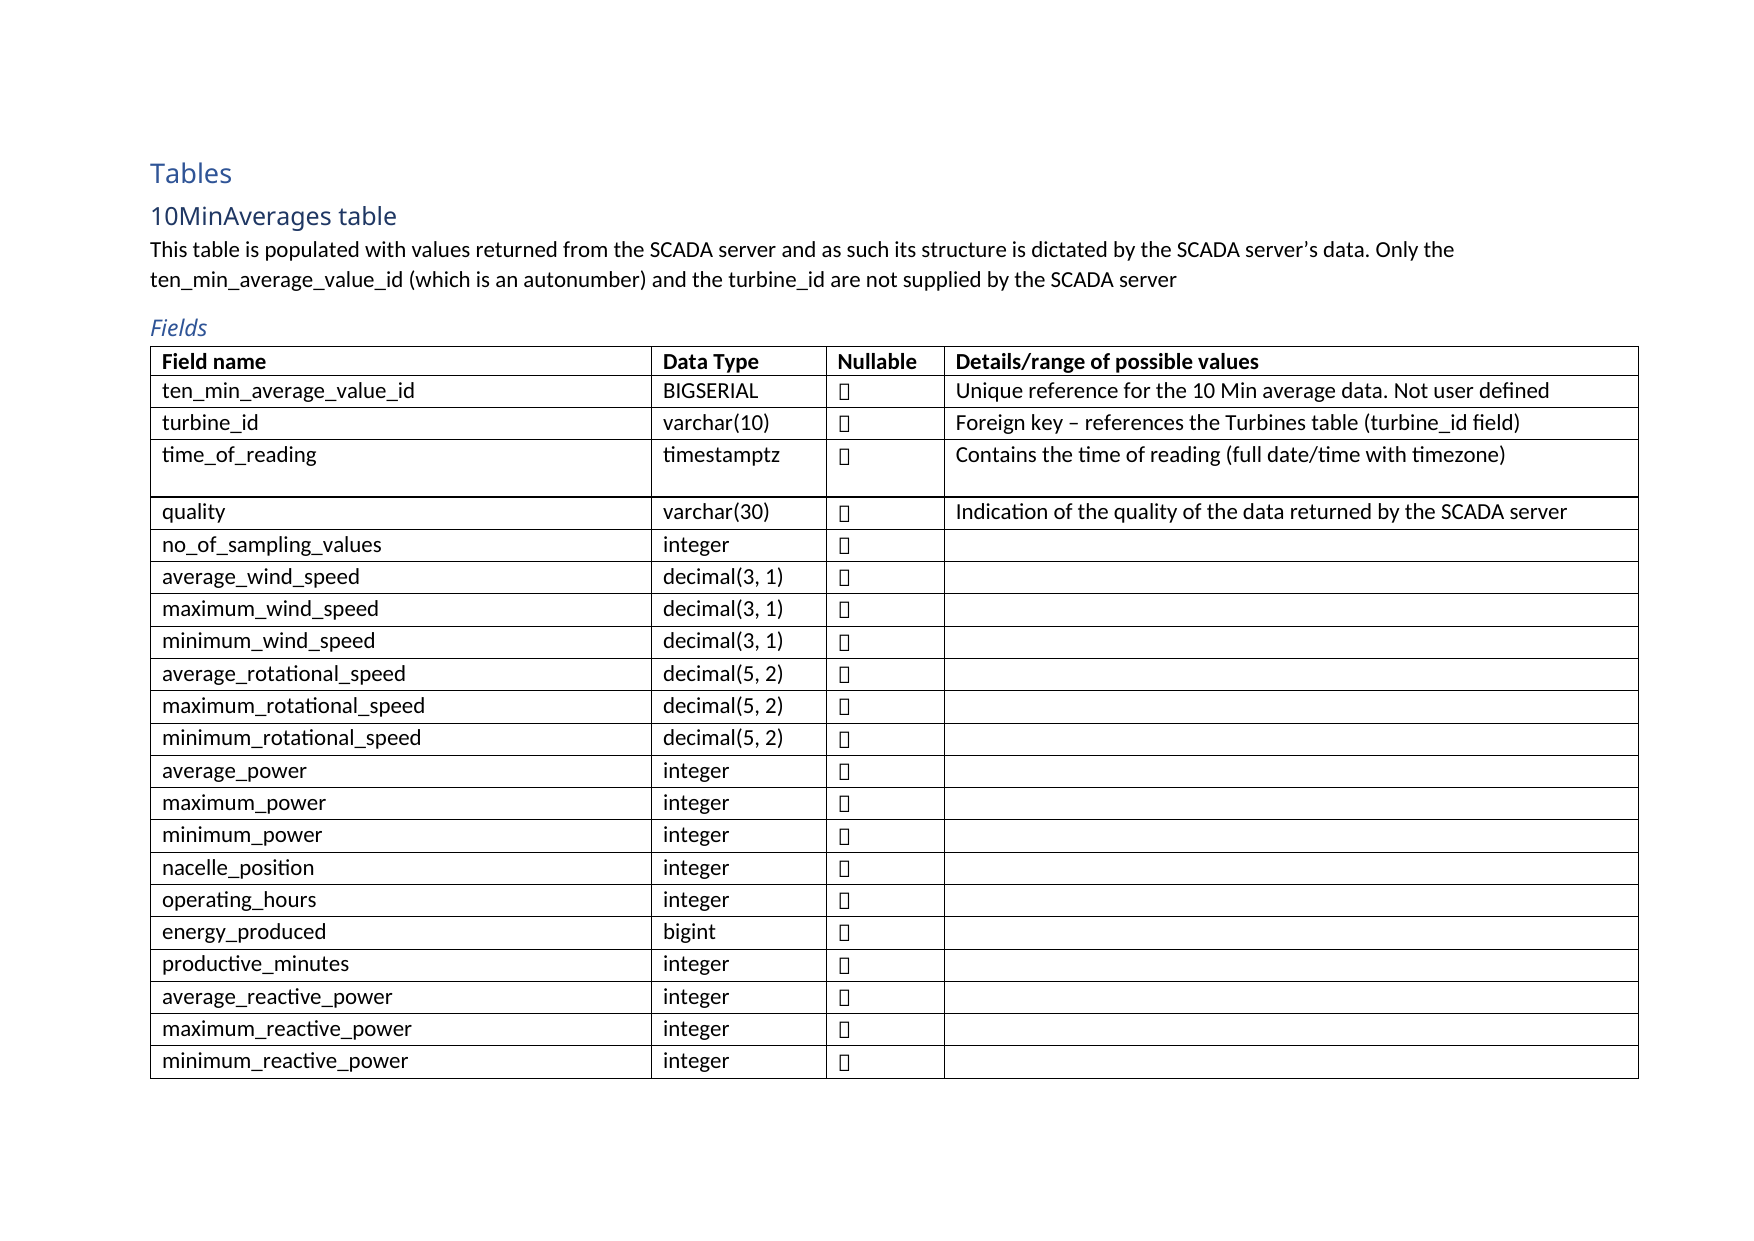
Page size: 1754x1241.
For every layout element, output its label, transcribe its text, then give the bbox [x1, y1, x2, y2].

table_cell timestamptz [652, 440, 826, 496]
table_cell average_reactive_power [151, 982, 651, 1013]
table_cell  [827, 1014, 944, 1045]
table_cell decimal(5, 2) [652, 691, 826, 722]
table_cell quality [151, 498, 651, 529]
table_cell integer [652, 530, 826, 561]
table_cell minimum_wind_speed [151, 627, 651, 658]
table_cell integer [652, 1014, 826, 1045]
table_cell [945, 982, 1638, 1013]
table_cell [945, 530, 1638, 561]
table_cell energy_produced [151, 917, 651, 948]
table_cell integer [652, 885, 826, 916]
table_cell  [827, 917, 944, 948]
table_cell decimal(5, 2) [652, 659, 826, 690]
table_cell integer [652, 788, 826, 819]
table_cell  [827, 788, 944, 819]
table_cell integer [652, 756, 826, 787]
table_cell Foreign key – references the Turbines table (turbine_id field) [945, 408, 1638, 439]
table_cell average_wind_speed [151, 562, 651, 593]
table_cell  [827, 530, 944, 561]
table_cell  [827, 1046, 944, 1078]
table_cell time_of_reading [151, 440, 651, 496]
table_cell  [827, 440, 944, 496]
table_cell turbine_id [151, 408, 651, 439]
table_cell maximum_rotational_speed [151, 691, 651, 722]
table_cell decimal(3, 1) [652, 562, 826, 593]
table_cell  [827, 756, 944, 787]
table_cell integer [652, 982, 826, 1013]
table_cell bigint [652, 917, 826, 948]
table_cell maximum_reactive_power [151, 1014, 651, 1045]
table_cell  [827, 820, 944, 852]
table_cell  [827, 853, 944, 884]
table_cell  [827, 408, 944, 439]
table_cell ten_min_average_value_id [151, 376, 651, 407]
subtitle 10MinAverages table [150, 198, 1604, 232]
table_cell varchar(30) [652, 498, 826, 529]
table_cell [945, 788, 1638, 819]
table_cell  [827, 562, 944, 593]
table_cell  [827, 659, 944, 690]
table_cell  [827, 982, 944, 1013]
table_cell maximum_power [151, 788, 651, 819]
table_cell  [827, 498, 944, 529]
table_cell decimal(3, 1) [652, 594, 826, 626]
table_cell varchar(10) [652, 408, 826, 439]
table_cell productive_minutes [151, 950, 651, 981]
table_cell [945, 691, 1638, 722]
table_cell BIGSERIAL [652, 376, 826, 407]
table_cell  [827, 885, 944, 916]
table_cell [945, 917, 1638, 948]
table_cell integer [652, 853, 826, 884]
table_cell [945, 659, 1638, 690]
table_cell  [827, 376, 944, 407]
table_cell [945, 1046, 1638, 1078]
table_cell average_rotational_speed [151, 659, 651, 690]
table_cell [945, 756, 1638, 787]
table_cell integer [652, 950, 826, 981]
table_header Details/range of possible values [945, 347, 1638, 375]
table_cell Indication of the quality of the data returned by the SCADA server [945, 498, 1638, 529]
table_cell Unique reference for the 10 Min average data. Not user defined [945, 376, 1638, 407]
table_cell  [827, 691, 944, 722]
table_cell operating_hours [151, 885, 651, 916]
table_cell average_power [151, 756, 651, 787]
table_cell [945, 885, 1638, 916]
table_cell [945, 627, 1638, 658]
table_cell [945, 724, 1638, 755]
table_cell [945, 853, 1638, 884]
table_cell Contains the time of reading (full date/time with timezone) [945, 440, 1638, 496]
text This table is populated with values returned from the SCADA server and as such its structure is dictated by the SCADA server’s data. Only the ten_min_average_value_id (which is an autonumber) and the turbine_id are not supplied by the SCADA server [150, 235, 1604, 293]
table_cell no_of_sampling_values [151, 530, 651, 561]
table_cell minimum_reactive_power [151, 1046, 651, 1078]
table_cell [945, 594, 1638, 626]
table_cell [945, 1014, 1638, 1045]
subtitle Fields [150, 312, 1604, 343]
table_cell  [827, 950, 944, 981]
table_cell  [827, 724, 944, 755]
table_cell integer [652, 1046, 826, 1078]
table_header Nullable [827, 347, 944, 375]
subtitle Tables [150, 154, 1604, 191]
table_cell [945, 820, 1638, 852]
table_cell [945, 562, 1638, 593]
table_cell decimal(5, 2) [652, 724, 826, 755]
table_cell  [827, 627, 944, 658]
table_cell nacelle_position [151, 853, 651, 884]
table_cell minimum_rotational_speed [151, 724, 651, 755]
table_cell decimal(3, 1) [652, 627, 826, 658]
table_header Data Type [652, 347, 826, 375]
table_cell integer [652, 820, 826, 852]
table_cell [945, 950, 1638, 981]
table_cell  [827, 594, 944, 626]
table_cell maximum_wind_speed [151, 594, 651, 626]
table_cell minimum_power [151, 820, 651, 852]
table_header Field name [151, 347, 651, 375]
